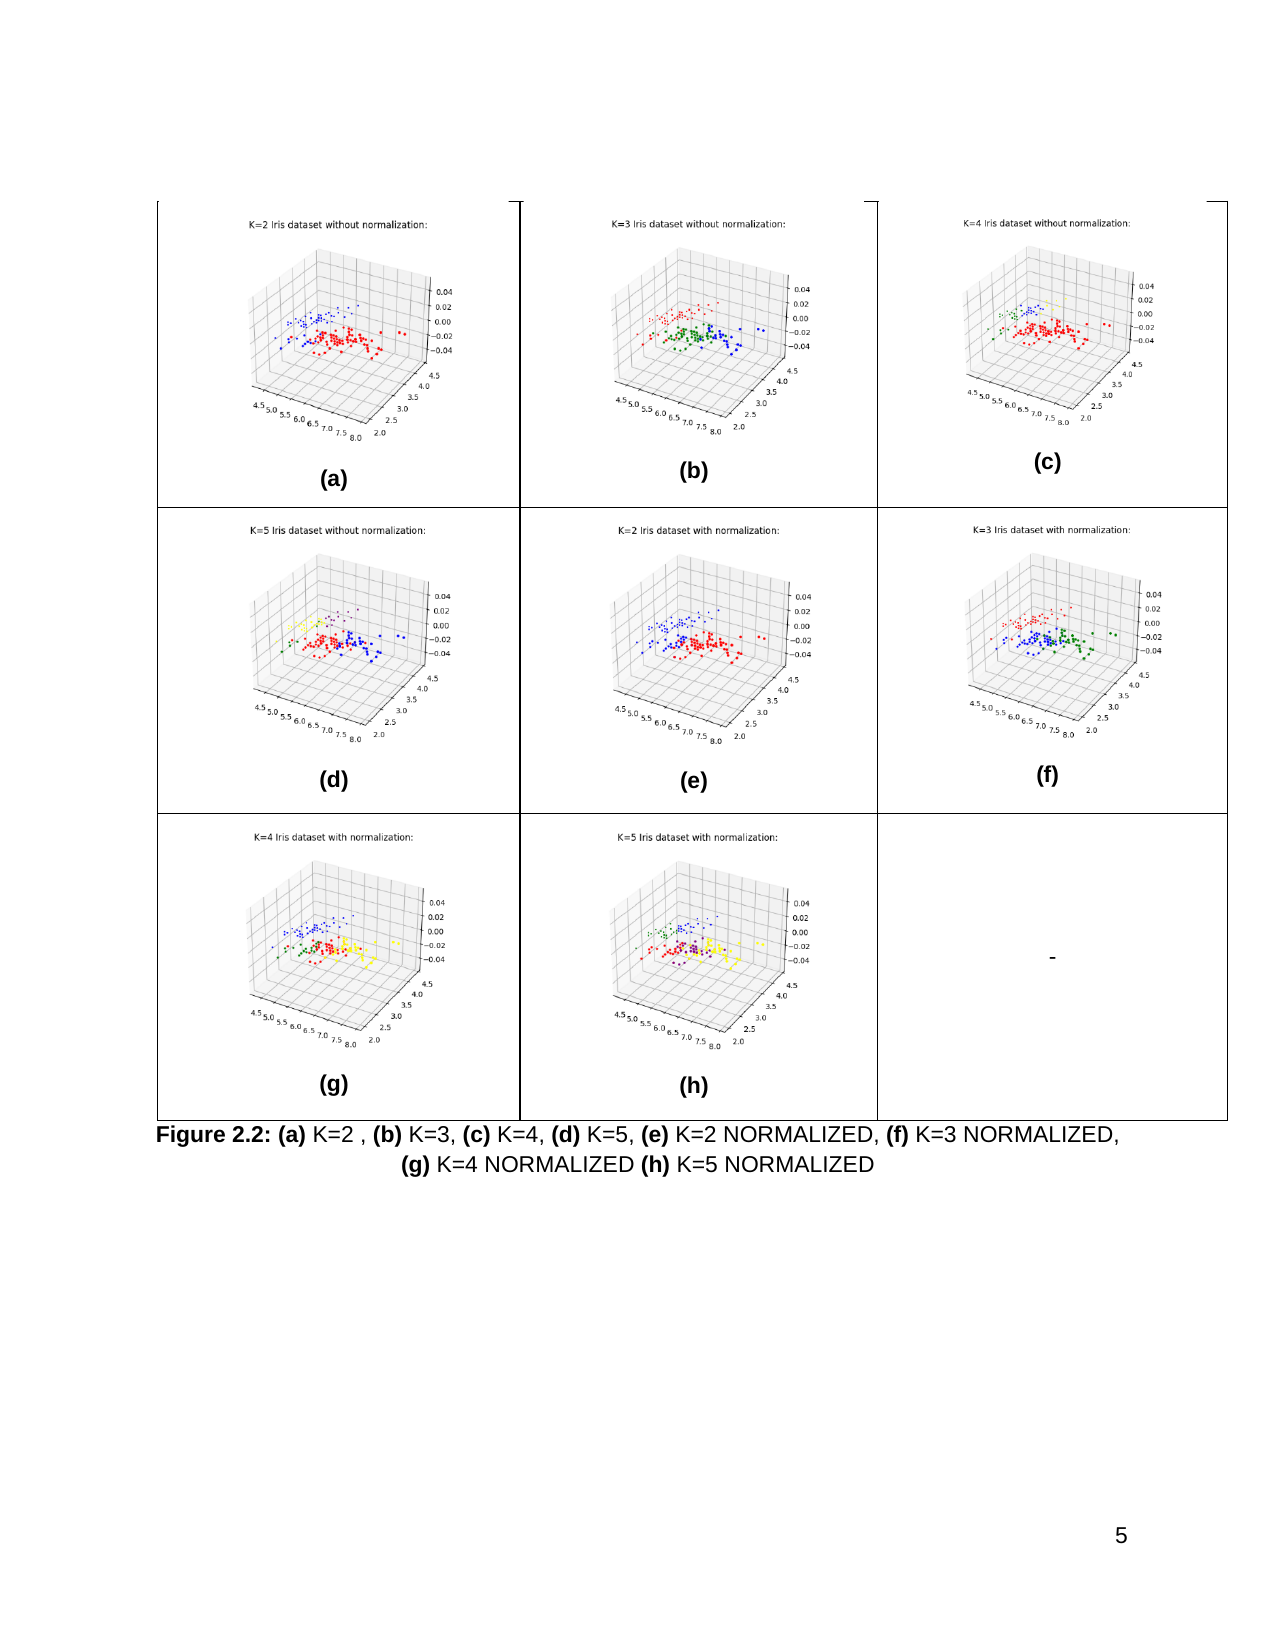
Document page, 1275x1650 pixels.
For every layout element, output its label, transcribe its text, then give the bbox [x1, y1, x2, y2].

picture [523, 201, 864, 458]
table_header (b) [521, 202, 877, 507]
table_cell (e) [521, 508, 877, 813]
table_cell (h) [521, 814, 877, 1120]
picture [158, 201, 509, 465]
picture [521, 508, 867, 768]
picture [521, 814, 865, 1073]
table_cell - [878, 814, 1227, 1120]
picture [878, 508, 1216, 761]
picture [162, 508, 506, 766]
table_header (c) [878, 202, 1227, 507]
table_cell (g) [158, 814, 519, 1120]
picture [878, 201, 1207, 448]
table_cell (d) [158, 508, 519, 813]
table_header (a) [158, 202, 519, 507]
table_cell (f) [878, 508, 1227, 813]
picture [158, 814, 500, 1071]
text Figure 2.2: (a) K=2 , (b) K=3, (c) K=4, (d) K=5, (e) K=2 NORMALIZED, (f) K=3 NORMALIZED, (g) K=4 NORMALIZED (h) K=5 NORMALIZED [148, 1121, 1127, 1177]
